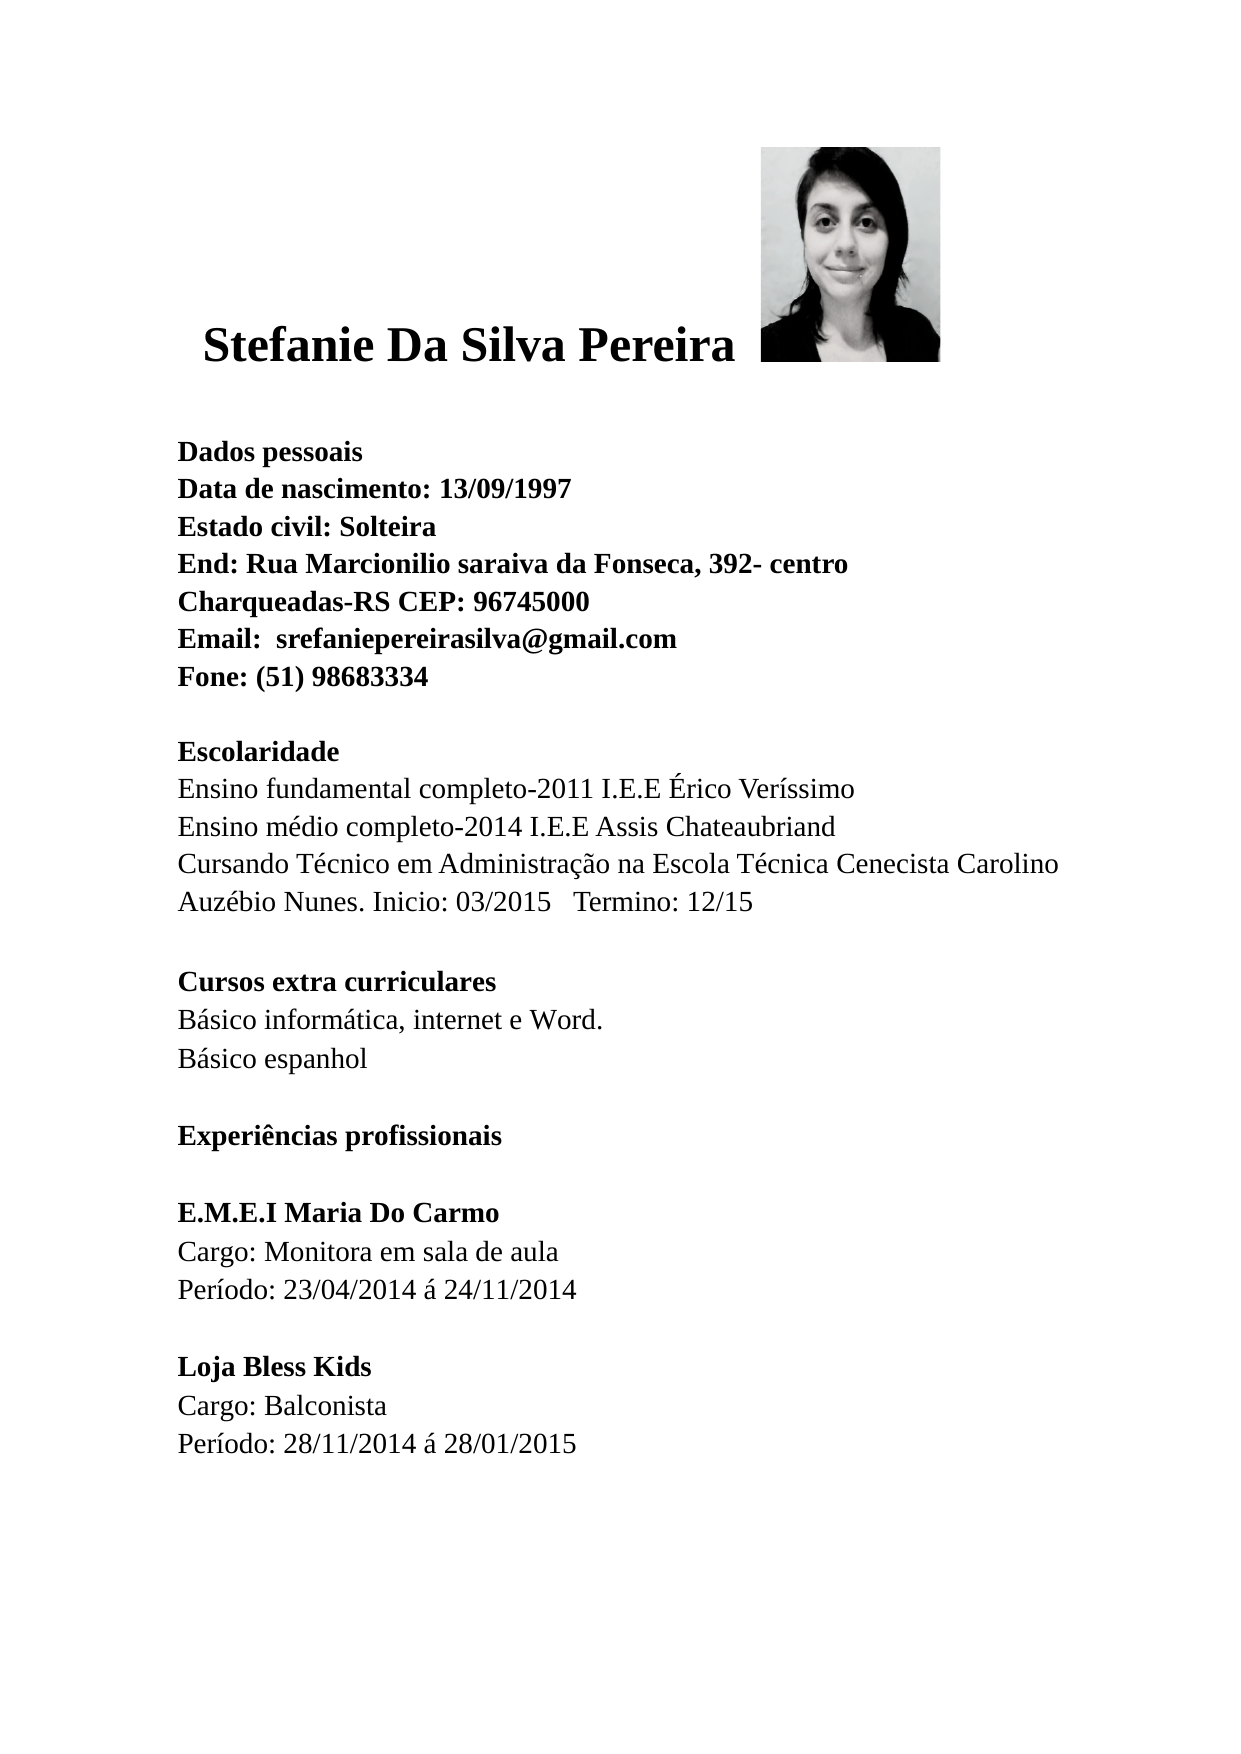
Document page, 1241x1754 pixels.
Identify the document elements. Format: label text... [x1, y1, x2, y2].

subtitle Stefanie Da Silva Pereira Dados pessoais Data de nascimento: 13/09/1997 Estado civil: Solteira End: Rua Marcionilio saraiva da Fonseca, 392- centro Charqueadas-RS CEP: 96745000 Email: srefaniepereirasilva@gmail.com Fone: (51) 98683334 Escolaridade Ensino fundamental completo-2011 I.E.E Érico Veríssimo Ensino médio completo-2014 I.E.E Assis Chateaubriand Cursando Técnico em Administração na Escola Técnica Cenecista Carolino Auzébio Nunes. Inicio: 03/2015 Termino: 12/15 [177, 148, 1152, 917]
text Cursos extra curriculares Básico informática, internet e Word. Básico espanhol Experiências profissionais E.M.E.I Maria Do Carmo Cargo: Monitora em sala de aula Período: 23/04/2014 á 24/11/2014 Loja Bless Kids Cargo: Balconista Período: 28/11/2014 á 28/01/2015 [177, 925, 1152, 1492]
picture [760, 147, 941, 362]
